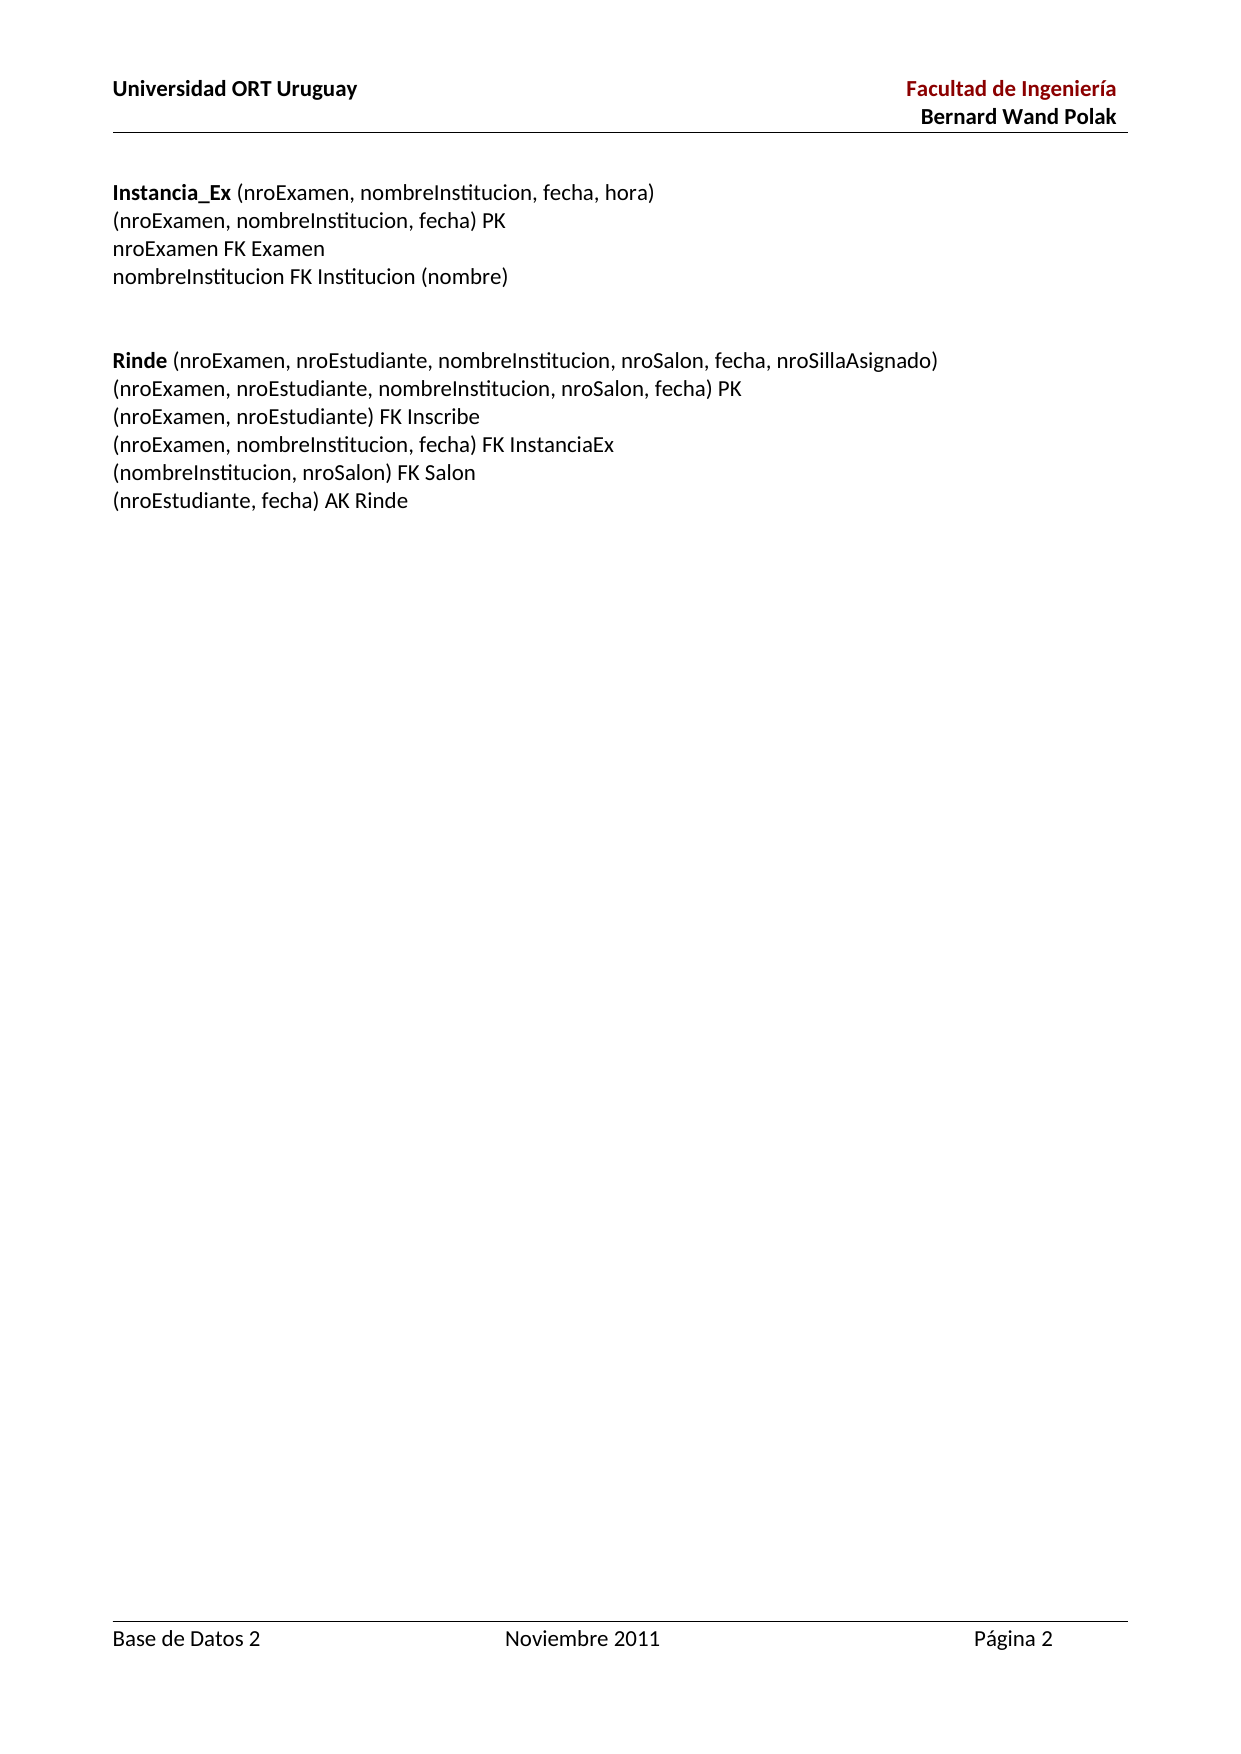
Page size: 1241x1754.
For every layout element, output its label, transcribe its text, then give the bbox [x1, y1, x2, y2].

text (nroEstudiante, fecha) AK Rinde [112, 486, 1128, 514]
text Instancia_Ex (nroExamen, nombreInstitucion, fecha, hora) [112, 178, 1128, 206]
text (nroExamen, nroEstudiante, nombreInstitucion, nroSalon, fecha) PK [112, 374, 1128, 402]
text nombreInstitucion FK Institucion (nombre) [112, 262, 1128, 290]
text (nroExamen, nombreInstitucion, fecha) FK InstanciaEx [112, 430, 1128, 458]
text (nombreInstitucion, nroSalon) FK Salon [112, 458, 1128, 486]
text (nroExamen, nroEstudiante) FK Inscribe [112, 402, 1128, 430]
text nroExamen FK Examen [112, 234, 1128, 262]
text (nroExamen, nombreInstitucion, fecha) PK [112, 206, 1128, 234]
text Rinde (nroExamen, nroEstudiante, nombreInstitucion, nroSalon, fecha, nroSillaAsignado) [112, 346, 1128, 374]
